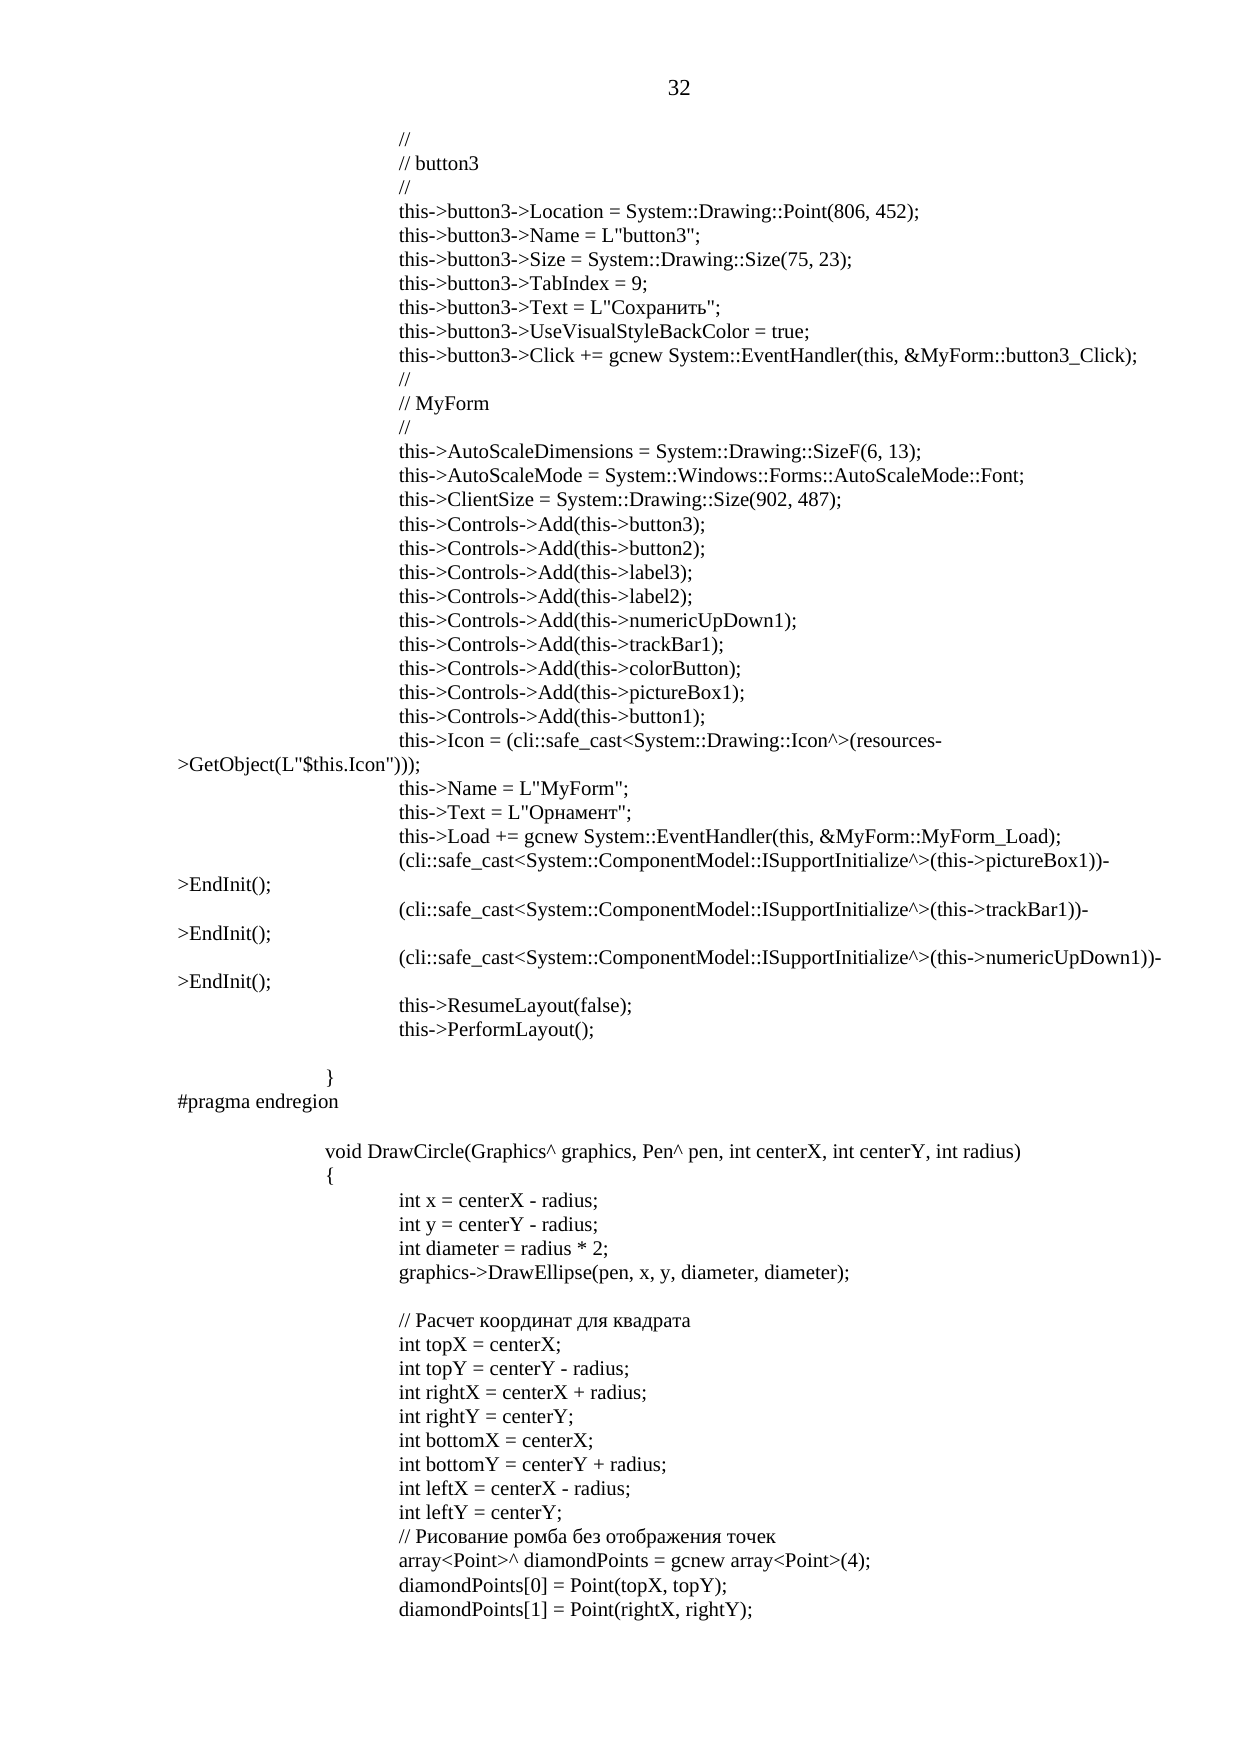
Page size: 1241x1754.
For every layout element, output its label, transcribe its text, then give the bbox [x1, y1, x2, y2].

text int topX = centerX; [177, 1332, 1181, 1356]
text int diameter = radius * 2; [177, 1236, 1181, 1260]
text int bottomX = centerX; [177, 1428, 1181, 1452]
text (cli::safe_cast<System::ComponentModel::ISupportInitialize^>(this->numericUpDown1))->EndInit(); [177, 944, 1181, 993]
text this->Controls->Add(this->numericUpDown1); [177, 608, 1181, 632]
text int topY = centerY - radius; [177, 1356, 1181, 1380]
text this->Name = L"MyForm"; [177, 776, 1181, 800]
text this->button3->TabIndex = 9; [177, 271, 1181, 295]
text // button3 [177, 151, 1181, 174]
text // [177, 415, 1181, 439]
text this->Controls->Add(this->pictureBox1); [177, 680, 1181, 704]
text int rightY = centerY; [177, 1404, 1181, 1428]
text this->button3->Size = System::Drawing::Size(75, 23); [177, 247, 1181, 271]
text int leftX = centerX - radius; [177, 1476, 1181, 1500]
text int rightX = centerX + radius; [177, 1380, 1181, 1404]
text int x = centerX - radius; [177, 1187, 1181, 1212]
text this->Controls->Add(this->button3); [177, 511, 1181, 536]
text // [177, 367, 1181, 391]
text this->Controls->Add(this->trackBar1); [177, 632, 1181, 656]
text diamondPoints[0] = Point(topX, topY); [177, 1572, 1181, 1597]
text this->button3->UseVisualStyleBackColor = true; [177, 319, 1181, 343]
text int leftY = centerY; [177, 1500, 1181, 1524]
text this->AutoScaleMode = System::Windows::Forms::AutoScaleMode::Font; [177, 463, 1181, 487]
text // Расчет координат для квадрата [177, 1308, 1181, 1332]
text this->ClientSize = System::Drawing::Size(902, 487); [177, 487, 1181, 511]
text (cli::safe_cast<System::ComponentModel::ISupportInitialize^>(this->trackBar1))->EndInit(); [177, 896, 1181, 944]
text int y = centerY - radius; [177, 1212, 1181, 1236]
text this->button3->Click += gcnew System::EventHandler(this, &MyForm::button3_Click); [177, 343, 1181, 367]
text this->Text = L"Орнамент"; [177, 800, 1181, 824]
text } [177, 1065, 1181, 1089]
text void DrawCircle(Graphics^ graphics, Pen^ pen, int centerX, int centerY, int radius) [177, 1139, 1181, 1163]
text this->Controls->Add(this->colorButton); [177, 656, 1181, 680]
text this->button3->Text = L"Сохранить"; [177, 295, 1181, 319]
text this->PerformLayout(); [177, 1017, 1181, 1041]
text #pragma endregion [177, 1089, 1181, 1113]
text // [177, 174, 1181, 199]
text array<Point>^ diamondPoints = gcnew array<Point>(4); [177, 1548, 1181, 1572]
text int bottomY = centerY + radius; [177, 1452, 1181, 1476]
text (cli::safe_cast<System::ComponentModel::ISupportInitialize^>(this->pictureBox1))->EndInit(); [177, 848, 1181, 896]
text { [177, 1163, 1181, 1187]
text this->AutoScaleDimensions = System::Drawing::SizeF(6, 13); [177, 439, 1181, 463]
text this->Controls->Add(this->button1); [177, 704, 1181, 728]
text this->Controls->Add(this->button2); [177, 536, 1181, 559]
text this->button3->Location = System::Drawing::Point(806, 452); [177, 199, 1181, 223]
text this->Controls->Add(this->label2); [177, 584, 1181, 608]
text this->button3->Name = L"button3"; [177, 223, 1181, 247]
text // MyForm [177, 391, 1181, 415]
text graphics->DrawEllipse(pen, x, y, diameter, diameter); [177, 1260, 1181, 1284]
text this->Icon = (cli::safe_cast<System::Drawing::Icon^>(resources->GetObject(L"$this.Icon"))); [177, 728, 1181, 776]
text diamondPoints[1] = Point(rightX, rightY); [177, 1597, 1181, 1621]
text // [177, 126, 1181, 151]
text this->ResumeLayout(false); [177, 993, 1181, 1017]
text // Рисование ромба без отображения точек [177, 1524, 1181, 1548]
text this->Controls->Add(this->label3); [177, 559, 1181, 584]
text this->Load += gcnew System::EventHandler(this, &MyForm::MyForm_Load); [177, 824, 1181, 848]
